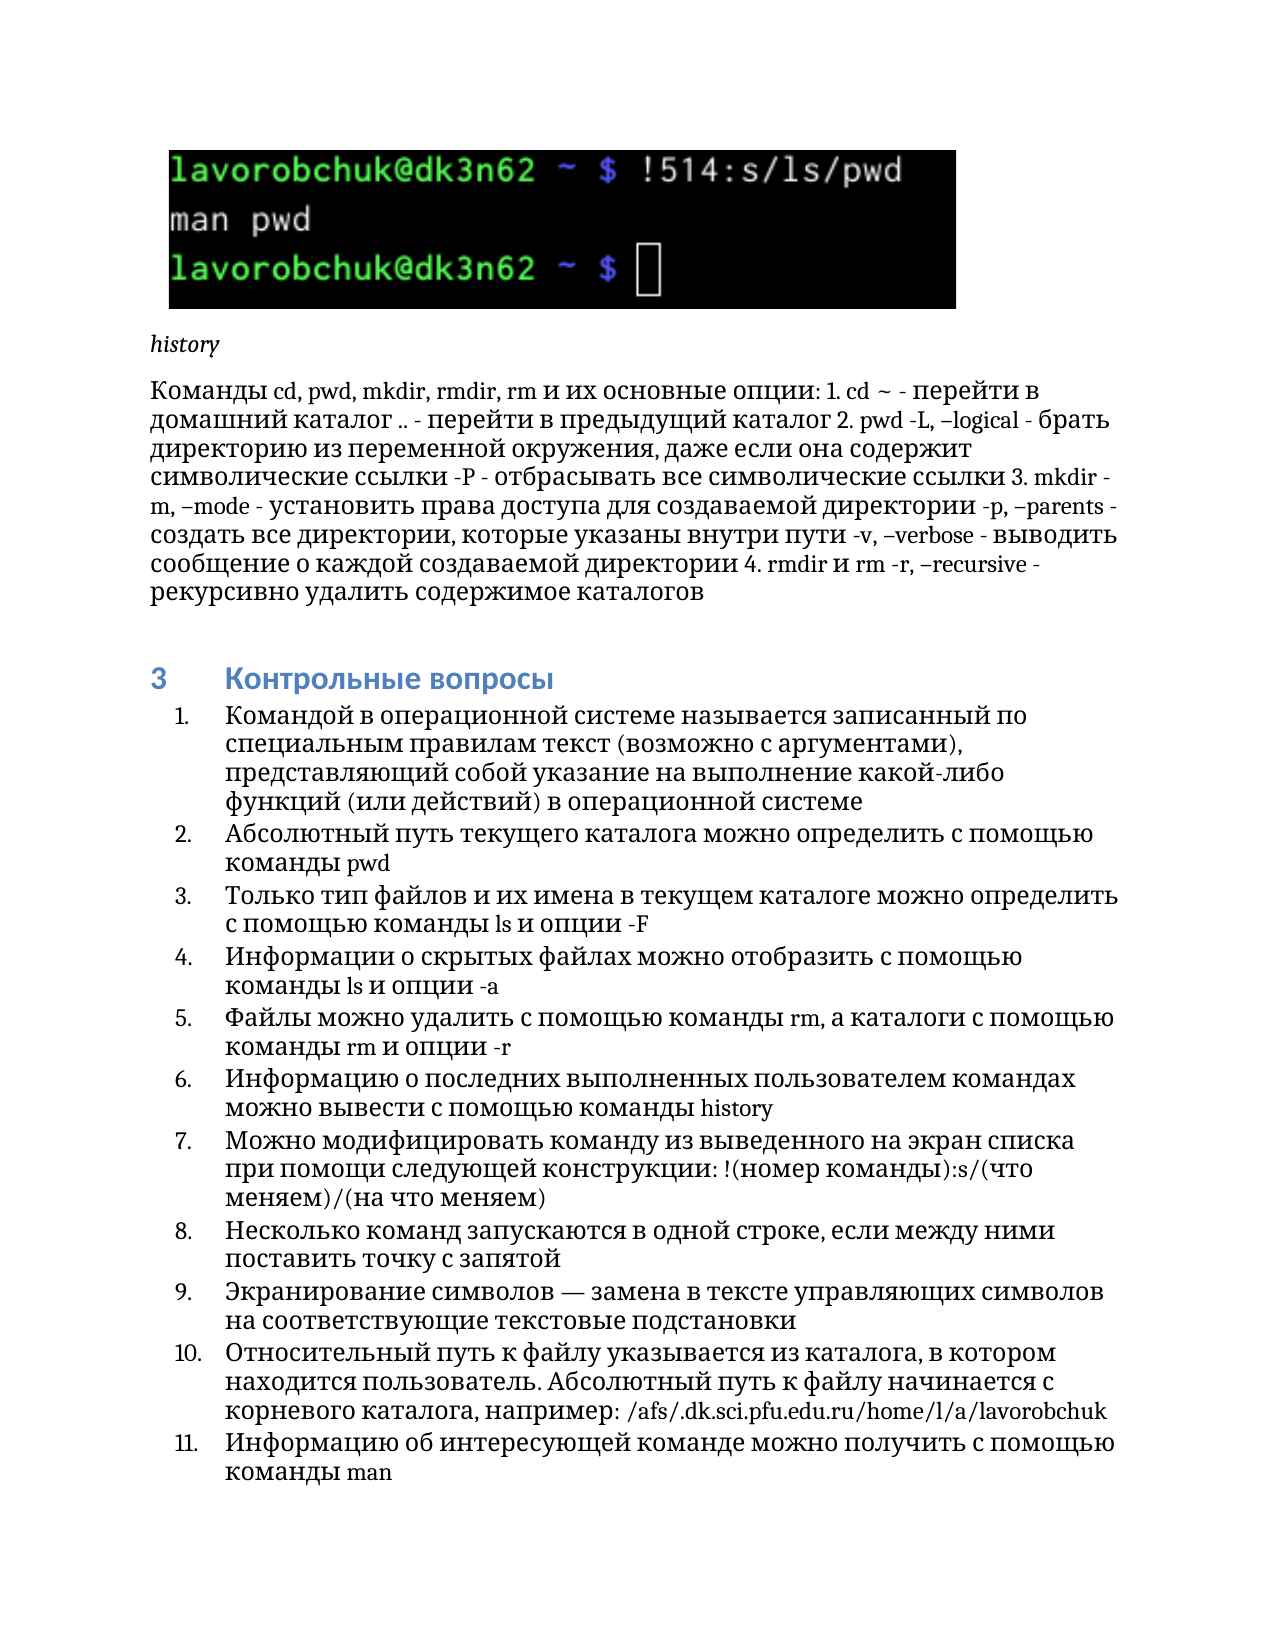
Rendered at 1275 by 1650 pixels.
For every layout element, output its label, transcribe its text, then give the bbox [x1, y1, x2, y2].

text history [150, 329, 1125, 358]
list Только тип файлов и их имена в текущем каталоге можно определить с помощью команды ls и опции -F [175, 882, 1125, 939]
text Команды cd, pwd, mkdir, rmdir, rm и их основные опции: 1. cd ~ - перейти в домашний каталог .. - перейти в предыдущий каталог 2. pwd -L, –logical - брать директорию из переменной окружения, даже если она содержит символические ссылки -P - отбрасывать все символические ссылки 3. mkdir -m, –mode - установить права доступа для создаваемой директории -p, –parents - создать все директории, которые указаны внутри пути -v, –verbose - выводить сообщение о каждой создаваемой директории 4. rmdir и rm -r, –recursive - рекурсивно удалить содержимое каталогов [150, 377, 1125, 607]
picture [168, 150, 957, 309]
list Абсолютный путь текущего каталога можно определить с помощью команды pwd [175, 820, 1125, 878]
list Информации о скрытых файлах можно отобразить с помощью команды ls и опции -a [175, 943, 1125, 1000]
list Файлы можно удалить с помощью команды rm, а каталоги с помощью команды rm и опции -r [175, 1004, 1125, 1062]
list Командой в операционной системе называется записанный по специальным правилам текст (возможно с аргументами), представляющий собой указание на выполнение какой-либо функций (или действий) в операционной системе [175, 702, 1125, 817]
list Можно модифицировать команду из выведенного на экран списка при помощи следующей конструкции: !(номер команды):s/(что меняем)/(на что меняем) [175, 1127, 1125, 1213]
list Относительный путь к файлу указывается из каталога, в котором находится пользователь. Абсолютный путь к файлу начинается с корневого каталога, например: /afs/.dk.sci.pfu.edu.ru/home/l/a/lavorobchuk [175, 1339, 1125, 1425]
subtitle 3 Контрольные вопросы [150, 657, 1125, 698]
list Экранирование символов — замена в тексте управляющих символов на соответствующие текстовые подстановки [175, 1278, 1125, 1335]
list Несколько команд запускаются в одной строке, если между ними поставить точку с запятой [175, 1217, 1125, 1274]
list Информацию о последних выполненных пользователем командах можно вывести с помощью команды history [175, 1065, 1125, 1123]
list Информацию об интересующей команде можно получить с помощью команды man [175, 1429, 1125, 1487]
